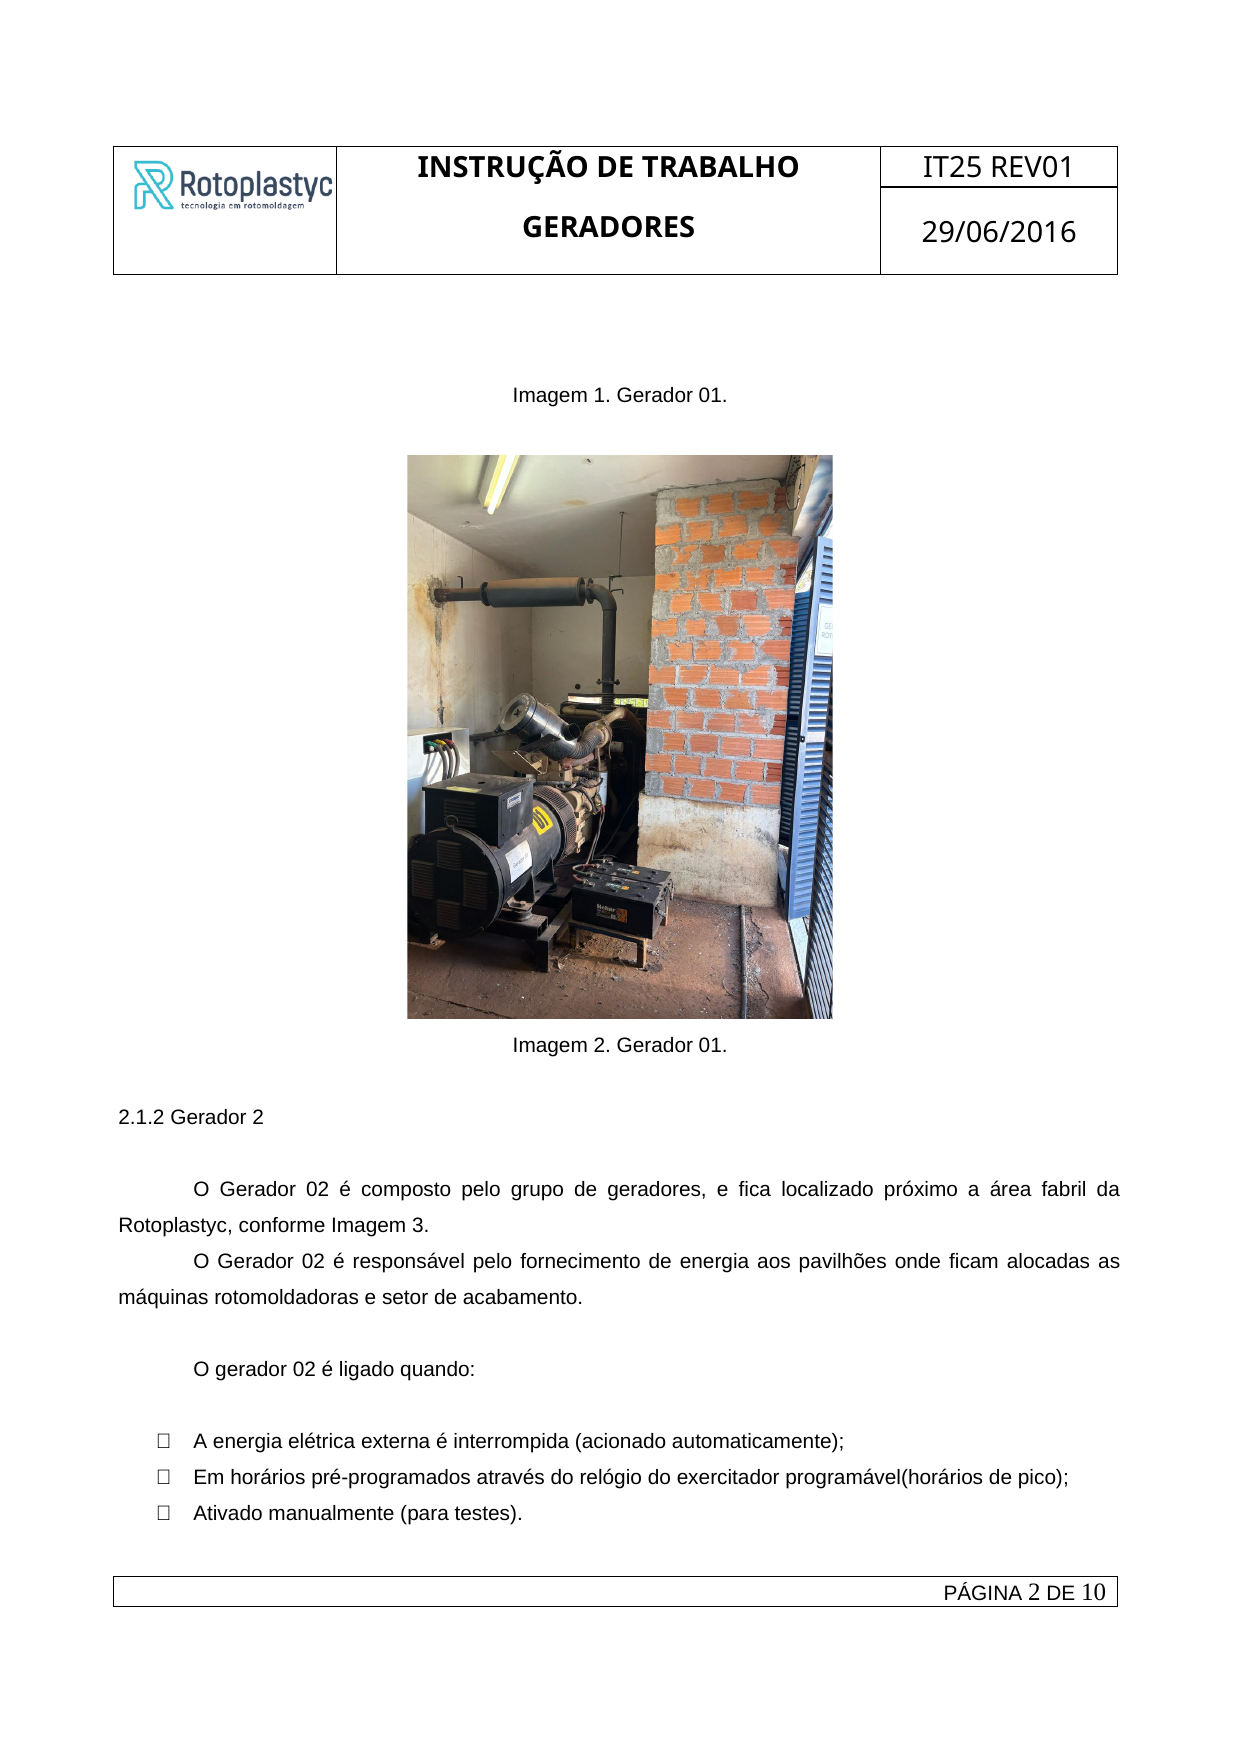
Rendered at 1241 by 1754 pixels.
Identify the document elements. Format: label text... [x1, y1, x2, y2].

list A energia elétrica externa é interrompida (acionado automaticamente); [156, 1428, 1122, 1452]
text Imagem 1. Gerador 01. [118, 383, 1122, 407]
text Imagem 2. Gerador 01. [118, 1033, 1122, 1057]
list Em horários pré-programados através do relógio do exercitador programável(horários de pico); [156, 1464, 1122, 1488]
text O Gerador 02 é composto pelo grupo de geradores, e fica localizado próximo a área fabril da Rotoplastyc, conforme Imagem 3. [118, 1177, 1122, 1237]
picture [131, 155, 336, 215]
list Ativado manualmente (para testes). [156, 1500, 1122, 1524]
text O Gerador 02 é responsável pelo fornecimento de energia aos pavilhões onde ficam alocadas as máquinas rotomoldadoras e setor de acabamento. [118, 1249, 1122, 1309]
picture [407, 455, 833, 1019]
text O gerador 02 é ligado quando: [118, 1357, 1122, 1381]
text 2.1.2 Gerador 2 [118, 1105, 1122, 1129]
